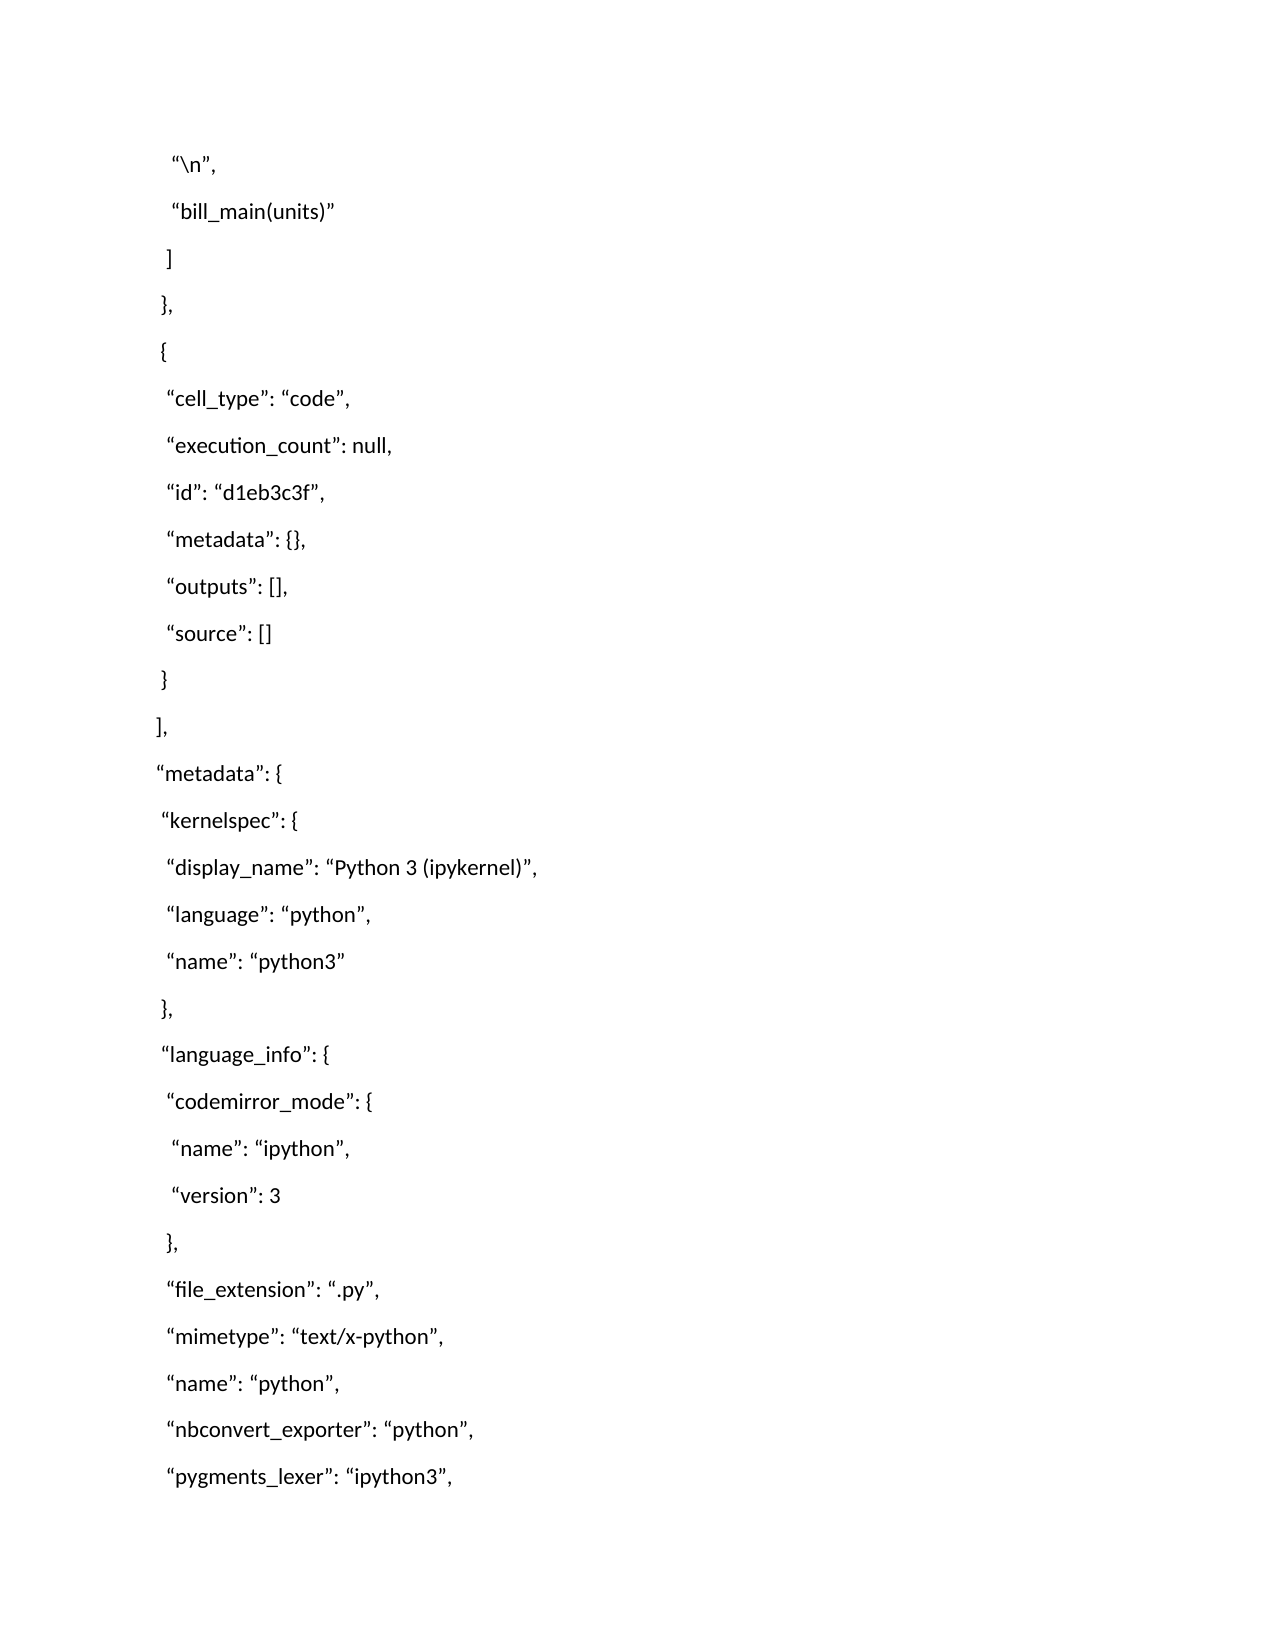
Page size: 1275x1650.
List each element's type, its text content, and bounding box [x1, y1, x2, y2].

text ], [150, 712, 1125, 741]
text “kernelspec”: { [150, 806, 1125, 834]
text “name”: “python”, [150, 1369, 1125, 1397]
text ] [150, 244, 1125, 272]
text “mimetype”: “text/x-python”, [150, 1322, 1125, 1350]
text “display_name”: “Python 3 (ipykernel)”, [150, 853, 1125, 881]
text }, [150, 1228, 1125, 1256]
text “name”: “python3” [150, 947, 1125, 975]
text “outputs”: [], [150, 572, 1125, 600]
text “metadata”: {}, [150, 525, 1125, 553]
text “file_extension”: “.py”, [150, 1275, 1125, 1303]
text “name”: “ipython”, [150, 1134, 1125, 1162]
text “source”: [] [150, 619, 1125, 647]
text “codemirror_mode”: { [150, 1087, 1125, 1116]
text “metadata”: { [150, 759, 1125, 787]
text “pygments_lexer”: “ipython3”, [150, 1462, 1125, 1491]
text “\n”, [150, 150, 1125, 178]
text } [150, 666, 1125, 694]
text { [150, 337, 1125, 366]
text “execution_count”: null, [150, 431, 1125, 459]
text “bill_main(units)” [150, 197, 1125, 225]
text “nbconvert_exporter”: “python”, [150, 1416, 1125, 1444]
text “language_info”: { [150, 1041, 1125, 1069]
text }, [150, 994, 1125, 1022]
text “version”: 3 [150, 1181, 1125, 1209]
text “id”: “d1eb3c3f”, [150, 478, 1125, 506]
text }, [150, 291, 1125, 319]
text “cell_type”: “code”, [150, 384, 1125, 412]
text “language”: “python”, [150, 900, 1125, 928]
